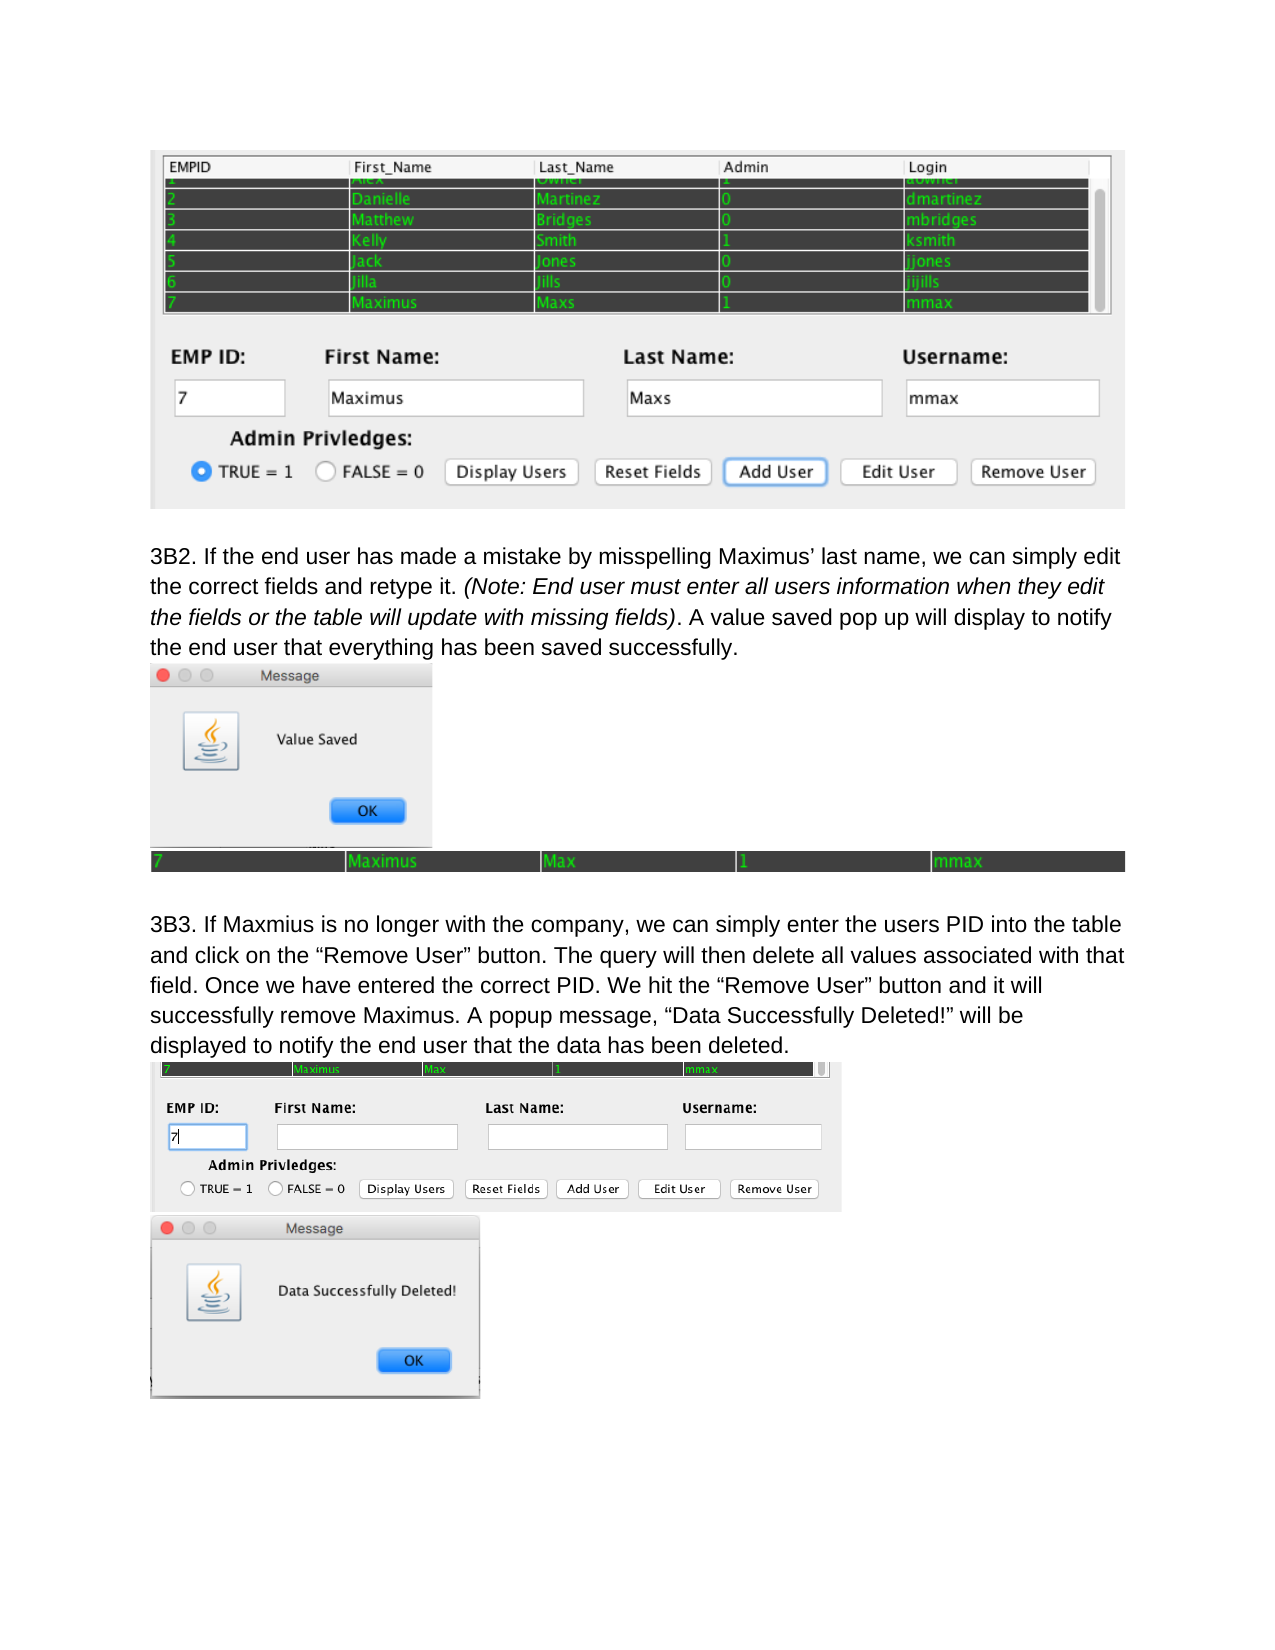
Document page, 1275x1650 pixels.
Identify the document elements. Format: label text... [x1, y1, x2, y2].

picture [150, 1215, 481, 1399]
picture [150, 1062, 842, 1212]
text 3B3. If Maxmius is no longer with the company, we can simply enter the users PID into the table and click on the “Remove User” button. The query will then delete all values associated with that field. Once we have entered the correct PID. We hit the “Remove User” button and it will successfully remove Maximus. A popup message, “Data Successfully Deleted!” will be displayed to notify the end user that the data has been deleted. [150, 911, 1125, 1059]
picture [150, 150, 1125, 509]
picture [150, 851, 1125, 872]
text 3B2. If the end user has made a mistake by misspelling Maximus’ last name, we can simply edit the correct fields and retype it. (Note: End user must enter all users information when they edit the fields or the table will update with missing fields). A value saved pop up will display to notify the end user that everything has been saved successfully. [150, 543, 1125, 660]
picture [150, 663, 433, 848]
